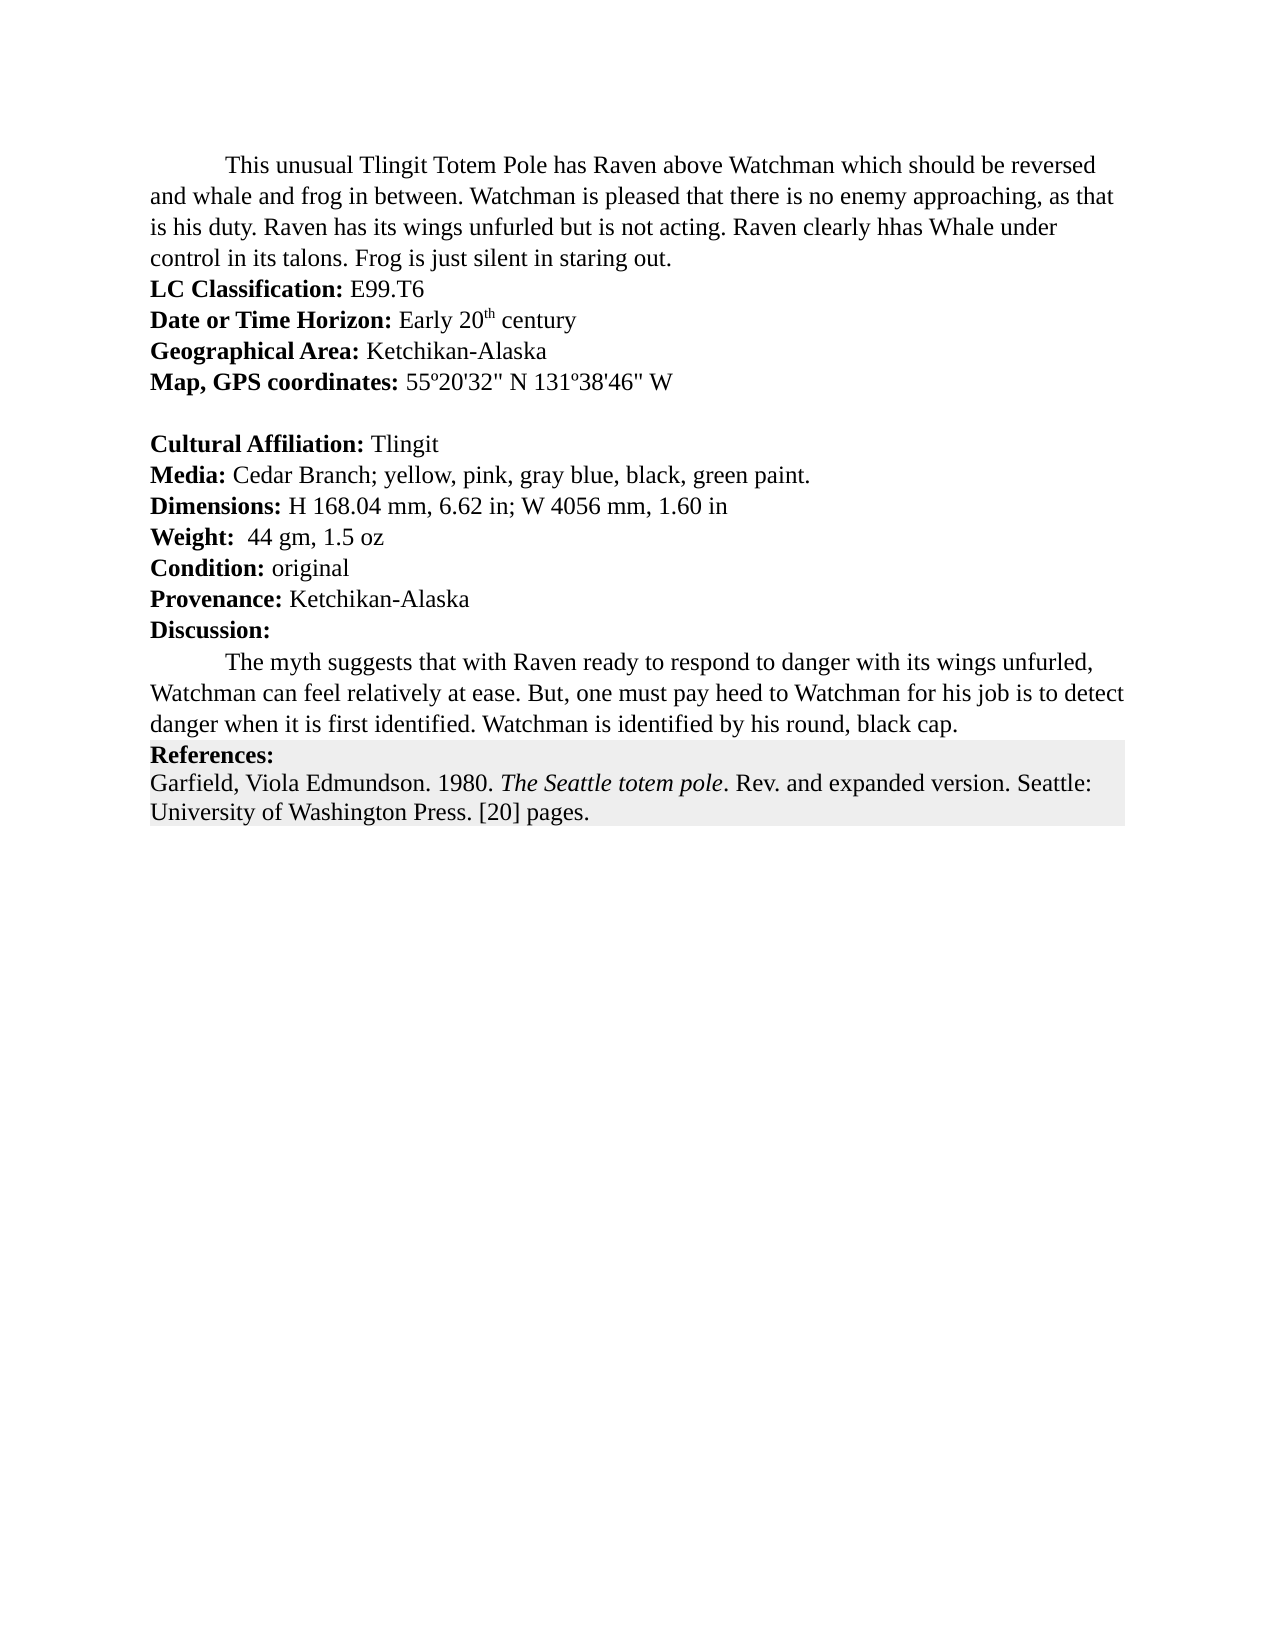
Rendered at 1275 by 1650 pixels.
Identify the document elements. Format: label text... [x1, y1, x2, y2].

text LC Classification: E99.T6 [150, 274, 1125, 303]
text Weight: 44 gm, 1.5 oz [150, 522, 1125, 551]
text This unusual Tlingit Totem Pole has Raven above Watchman which should be reversed and whale and frog in between. Watchman is pleased that there is no enemy approaching, as that is his duty. Raven has its wings unfurled but is not acting. Raven clearly hhas Whale under control in its talons. Frog is just silent in staring out. [150, 150, 1125, 272]
text Date or Time Horizon: Early 20th century [150, 305, 1125, 334]
text Dimensions: H 168.04 mm, 6.62 in; W 4056 mm, 1.60 in [150, 491, 1125, 520]
text Media: Cedar Branch; yellow, pink, gray blue, black, green paint. [150, 460, 1125, 489]
text Discussion: [150, 616, 1125, 644]
text The myth suggests that with Raven ready to respond to danger with its wings unfurled, Watchman can feel relatively at ease. But, one must pay heed to Watchman for his job is to detect danger when it is first identified. Watchman is identified by his round, black cap. [150, 647, 1125, 737]
text Cultural Affiliation: Tlingit [150, 429, 1125, 458]
text Provenance: Ketchikan-Alaska [150, 584, 1125, 613]
text References: [150, 740, 1125, 768]
text Garfield, Viola Edmundson. 1980. The Seattle totem pole. Rev. and expanded version. Seattle: University of Washington Press. [20] pages. [150, 768, 1125, 826]
text Map, GPS coordinates: 55º20'32" N 131º38'46" W [150, 367, 1125, 396]
text Geographical Area: Ketchikan-Alaska [150, 336, 1125, 365]
text Condition: original [150, 553, 1125, 582]
